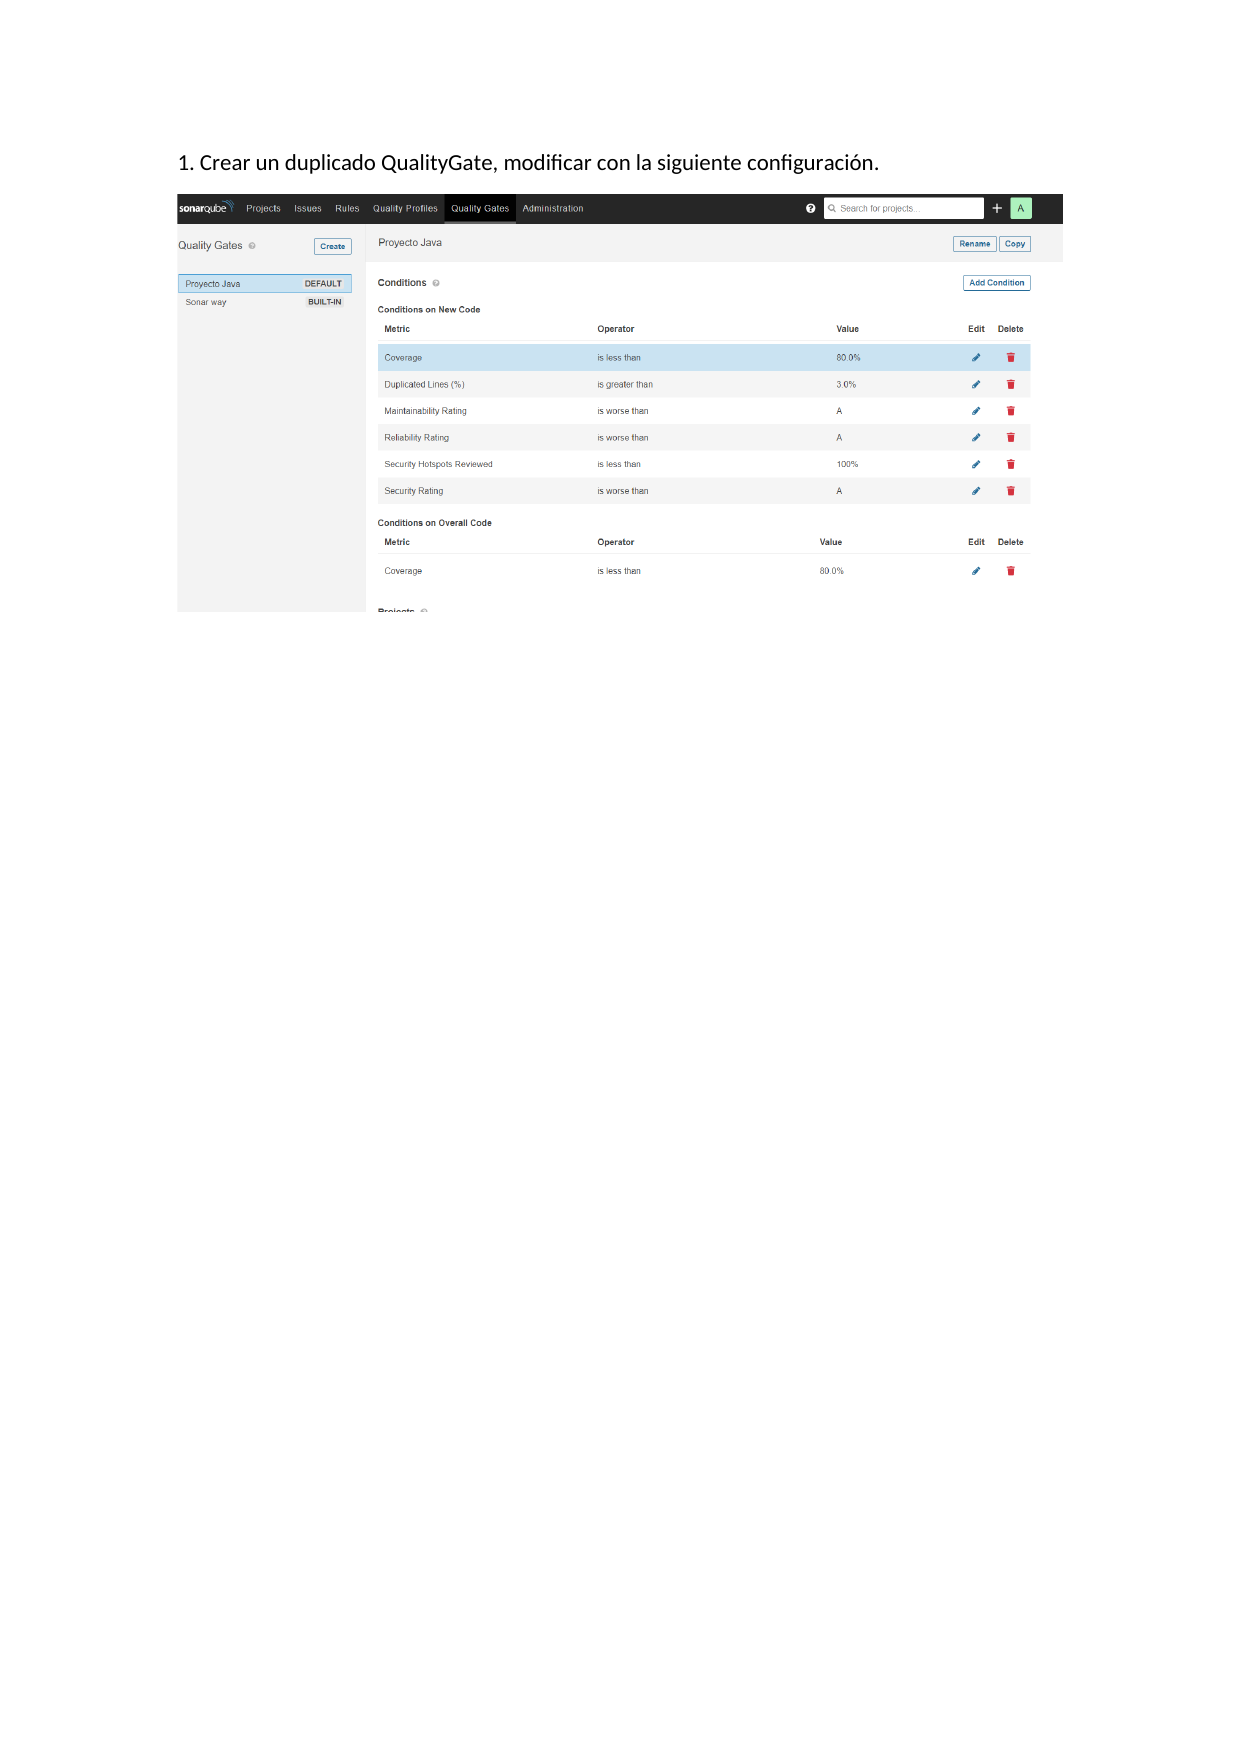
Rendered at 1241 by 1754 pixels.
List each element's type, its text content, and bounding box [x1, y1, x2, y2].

text 1. Crear un duplicado QualityGate, modificar con la siguiente configuración. [177, 148, 1063, 176]
picture [177, 194, 1063, 612]
